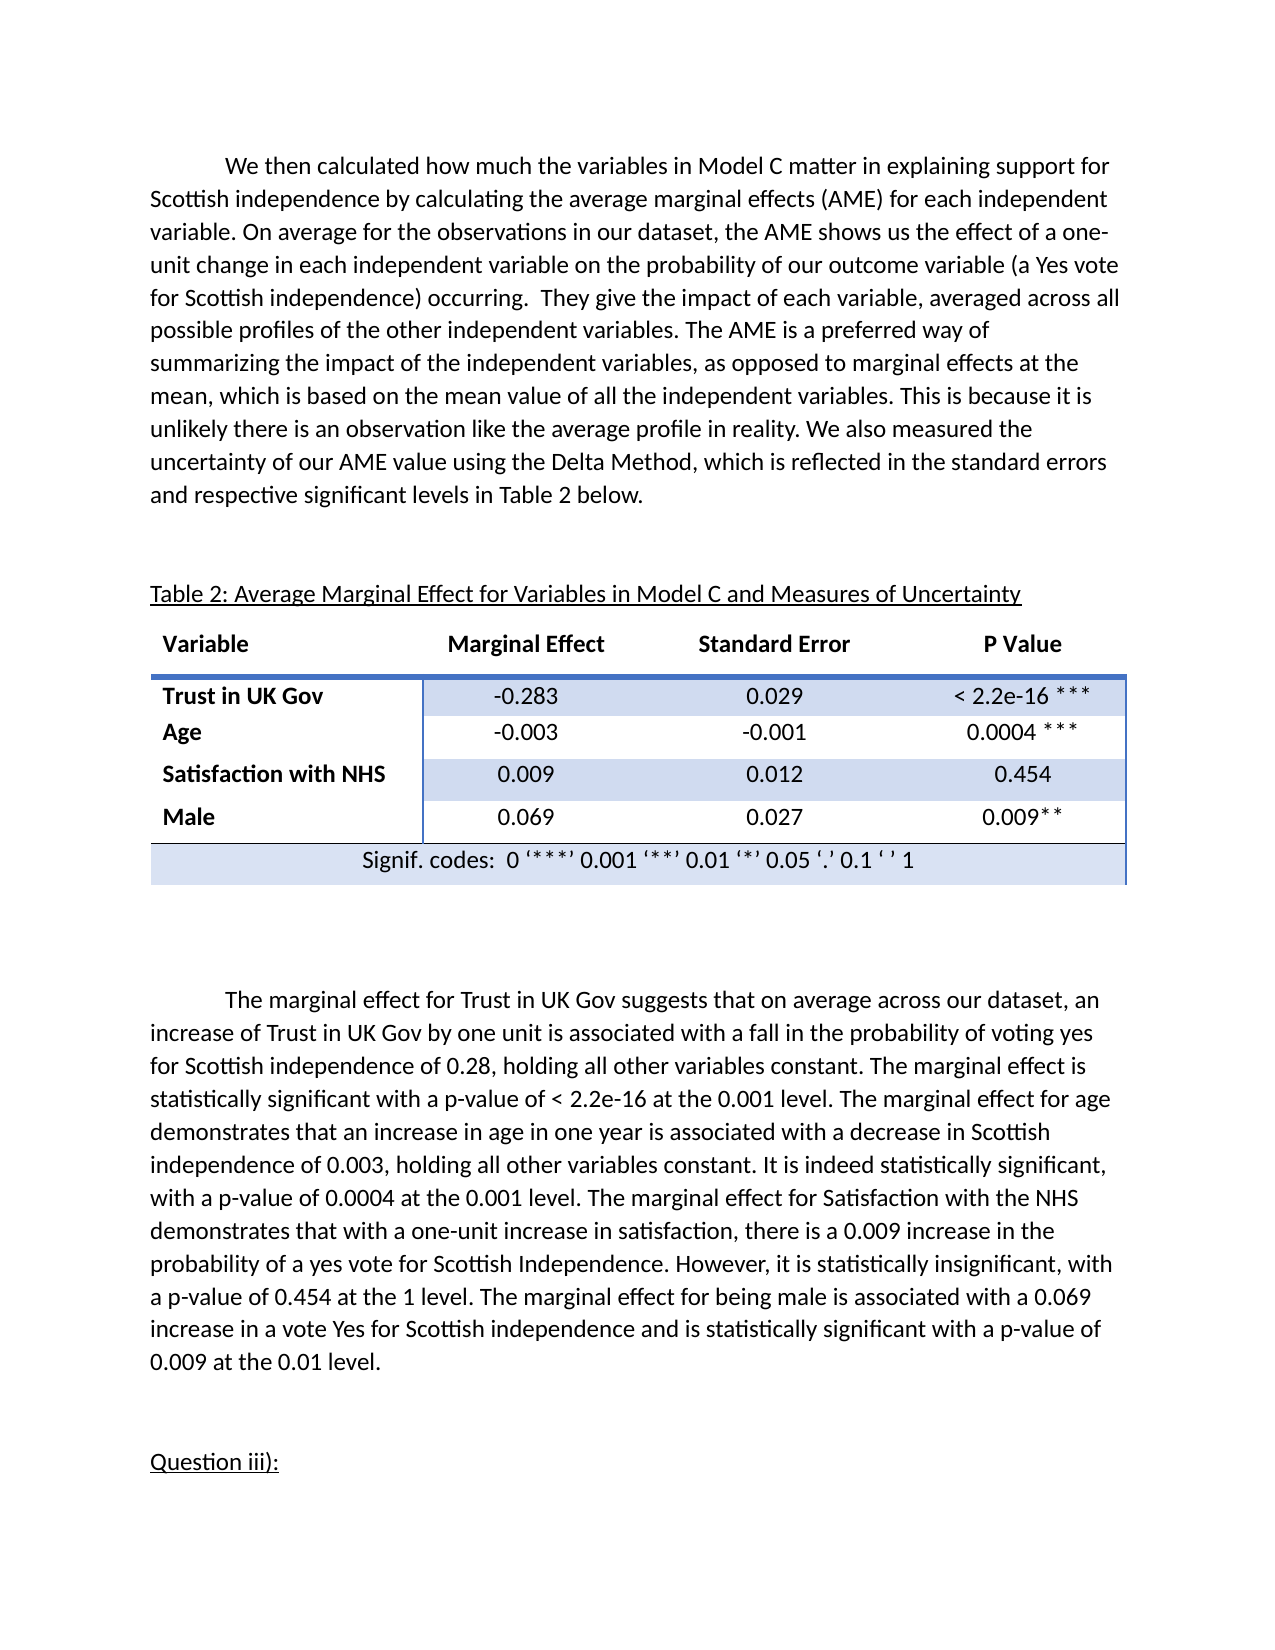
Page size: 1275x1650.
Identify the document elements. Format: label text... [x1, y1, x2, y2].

table_cell 0.009 [424, 759, 629, 801]
table_cell 0.0004 *** [920, 716, 1125, 758]
table_cell 0.069 [424, 801, 629, 843]
table_cell -0.283 [424, 680, 629, 716]
table_header Marginal Effect [423, 628, 629, 674]
table_cell < 2.2e-16 *** [920, 680, 1125, 716]
table_cell 0.027 [629, 801, 920, 843]
table_cell -0.003 [424, 716, 629, 758]
table_header Standard Error [629, 628, 920, 674]
text We then calculated how much the variables in Model C matter in explaining support for Scottish independence by calculating the average marginal effects (AME) for each independent variable. On average for the observations in our dataset, the AME shows us the effect of a one-unit change in each independent variable on the probability of our outcome variable (a Yes vote for Scottish independence) occurring. They give the impact of each variable, averaged across all possible profiles of the other independent variables. The AME is a preferred way of summarizing the impact of the independent variables, as opposed to marginal effects at the mean, which is based on the mean value of all the independent variables. This is because it is unlikely there is an observation like the average profile in reality. We also measured the uncertainty of our AME value using the Delta Method, which is reflected in the standard errors and respective significant levels in Table 2 below. [150, 150, 1125, 510]
table_cell -0.001 [629, 716, 920, 758]
table_cell Trust in UK Gov [151, 680, 422, 716]
table_header P Value [920, 628, 1126, 674]
table_cell Satisfaction with NHS [151, 759, 422, 801]
table_cell 0.454 [920, 759, 1125, 801]
text The marginal effect for Trust in UK Gov suggests that on average across our dataset, an increase of Trust in UK Gov by one unit is associated with a fall in the probability of voting yes for Scottish independence of 0.28, holding all other variables constant. The marginal effect is statistically significant with a p-value of < 2.2e-16 at the 0.001 level. The marginal effect for age demonstrates that an increase in age in one year is associated with a decrease in Scottish independence of 0.003, holding all other variables constant. It is indeed statistically significant, with a p-value of 0.0004 at the 0.001 level. The marginal effect for Satisfaction with the NHS demonstrates that with a one-unit increase in satisfaction, there is a 0.009 increase in the probability of a yes vote for Scottish Independence. However, it is statistically insignificant, with a p-value of 0.454 at the 1 level. The marginal effect for being male is associated with a 0.069 increase in a vote Yes for Scottish independence and is statistically significant with a p-value of 0.009 at the 0.01 level. [150, 984, 1125, 1377]
text Question iii): [150, 1446, 1125, 1476]
table_cell Male [151, 801, 422, 843]
table_cell Signif. codes: 0 ‘***’ 0.001 ‘**’ 0.01 ‘*’ 0.05 ‘.’ 0.1 ‘ ’ 1 [151, 844, 1125, 885]
text Table 2: Average Marginal Effect for Variables in Model C and Measures of Uncertainty [150, 578, 1125, 609]
table_cell Age [151, 716, 422, 758]
table_header Variable [151, 628, 423, 674]
table_cell 0.012 [629, 759, 920, 801]
table_cell 0.029 [629, 680, 920, 716]
table_cell 0.009** [920, 801, 1125, 843]
